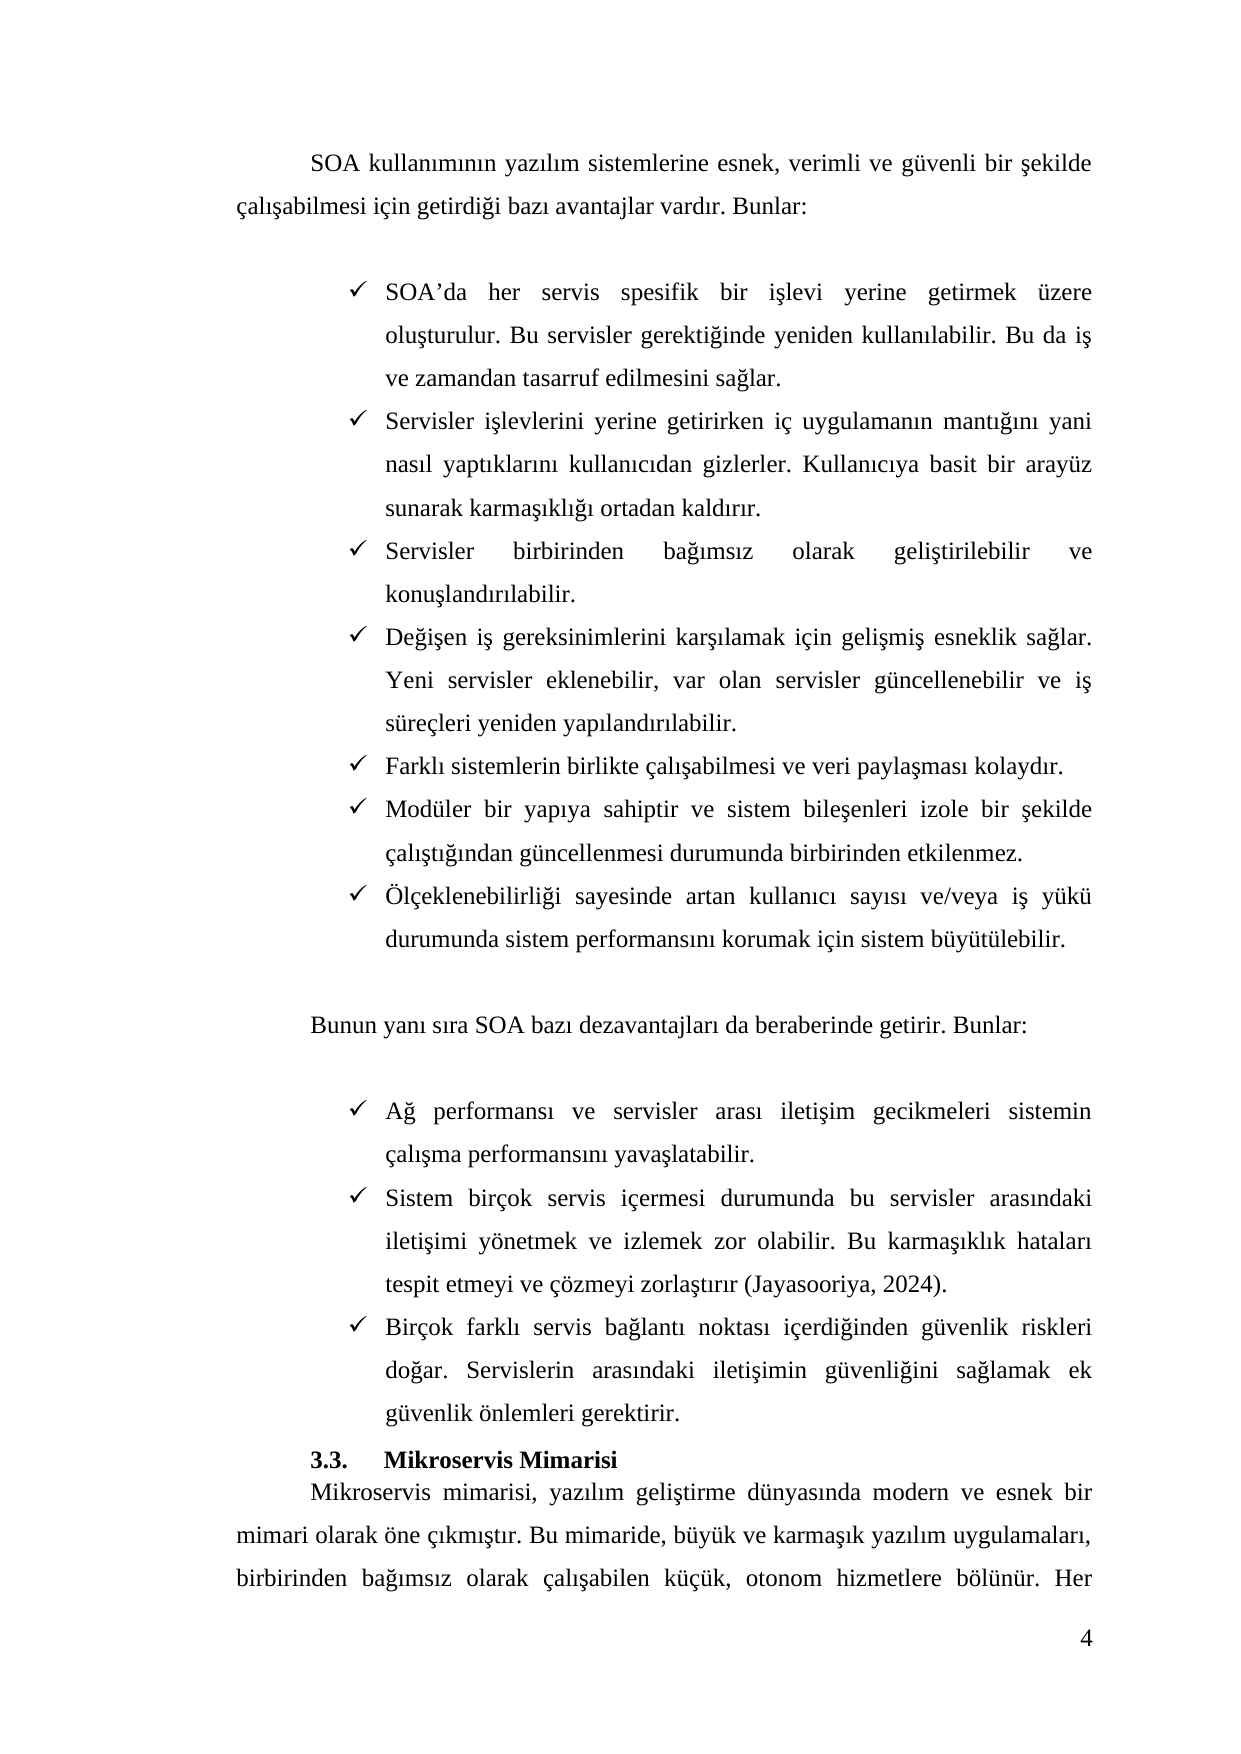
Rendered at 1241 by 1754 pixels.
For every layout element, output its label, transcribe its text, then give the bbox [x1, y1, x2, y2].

list Ağ performansı ve servisler arası iletişim gecikmeleri sistemin çalışma performansını yavaşlatabilir. [348, 1096, 1093, 1168]
list Servisler birbirinden bağımsız olarak geliştirilebilir ve konuşlandırılabilir. [348, 536, 1093, 608]
list Farklı sistemlerin birlikte çalışabilmesi ve veri paylaşması kolaydır. [348, 751, 1093, 780]
list Servisler işlevlerini yerine getirirken iç uygulamanın mantığını yani nasıl yaptıklarını kullanıcıdan gizlerler. Kullanıcıya basit bir arayüz sunarak karmaşıklığı ortadan kaldırır. [348, 406, 1093, 521]
list Ölçeklenebilirliği sayesinde artan kullanıcı sayısı ve/veya iş yükü durumunda sistem performansını korumak için sistem büyütülebilir. [348, 881, 1093, 953]
list Değişen iş gereksinimlerini karşılamak için gelişmiş esneklik sağlar. Yeni servisler eklenebilir, var olan servisler güncellenebilir ve iş süreçleri yeniden yapılandırılabilir. [348, 622, 1093, 737]
list Sistem birçok servis içermesi durumunda bu servisler arasındaki iletişimi yönetmek ve izlemek zor olabilir. Bu karmaşıklık hataları tespit etmeyi ve çözmeyi zorlaştırır. [348, 1183, 1093, 1298]
list Modüler bir yapıya sahiptir ve sistem bileşenleri izole bir şekilde çalıştığından güncellenmesi durumunda birbirinden etkilenmez. [348, 794, 1093, 866]
list Birçok farklı servis bağlantı noktası içerdiğinden güvenlik riskleri doğar. Servislerin arasındaki iletişimin güvenliğini sağlamak ek güvenlik önlemleri gerektirir. [348, 1312, 1093, 1427]
text Bunun yanı sıra SOA bazı dezavantajları da beraberinde getirir. Bunlar: [236, 1010, 1093, 1039]
text SOA kullanımının yazılım sistemlerine esnek, verimli ve güvenli bir şekilde çalışabilmesi için getirdiği bazı avantajlar vardır. Bunlar: [236, 148, 1093, 219]
list SOA’da her servis spesifik bir işlevi yerine getirmek üzere oluşturulur. Bu servisler gerektiğinde yeniden kullanılabilir. Bu da iş ve zamandan tasarruf edilmesini sağlar. [348, 277, 1093, 392]
subtitle Mikroservis Mimarisi [310, 1446, 1093, 1474]
